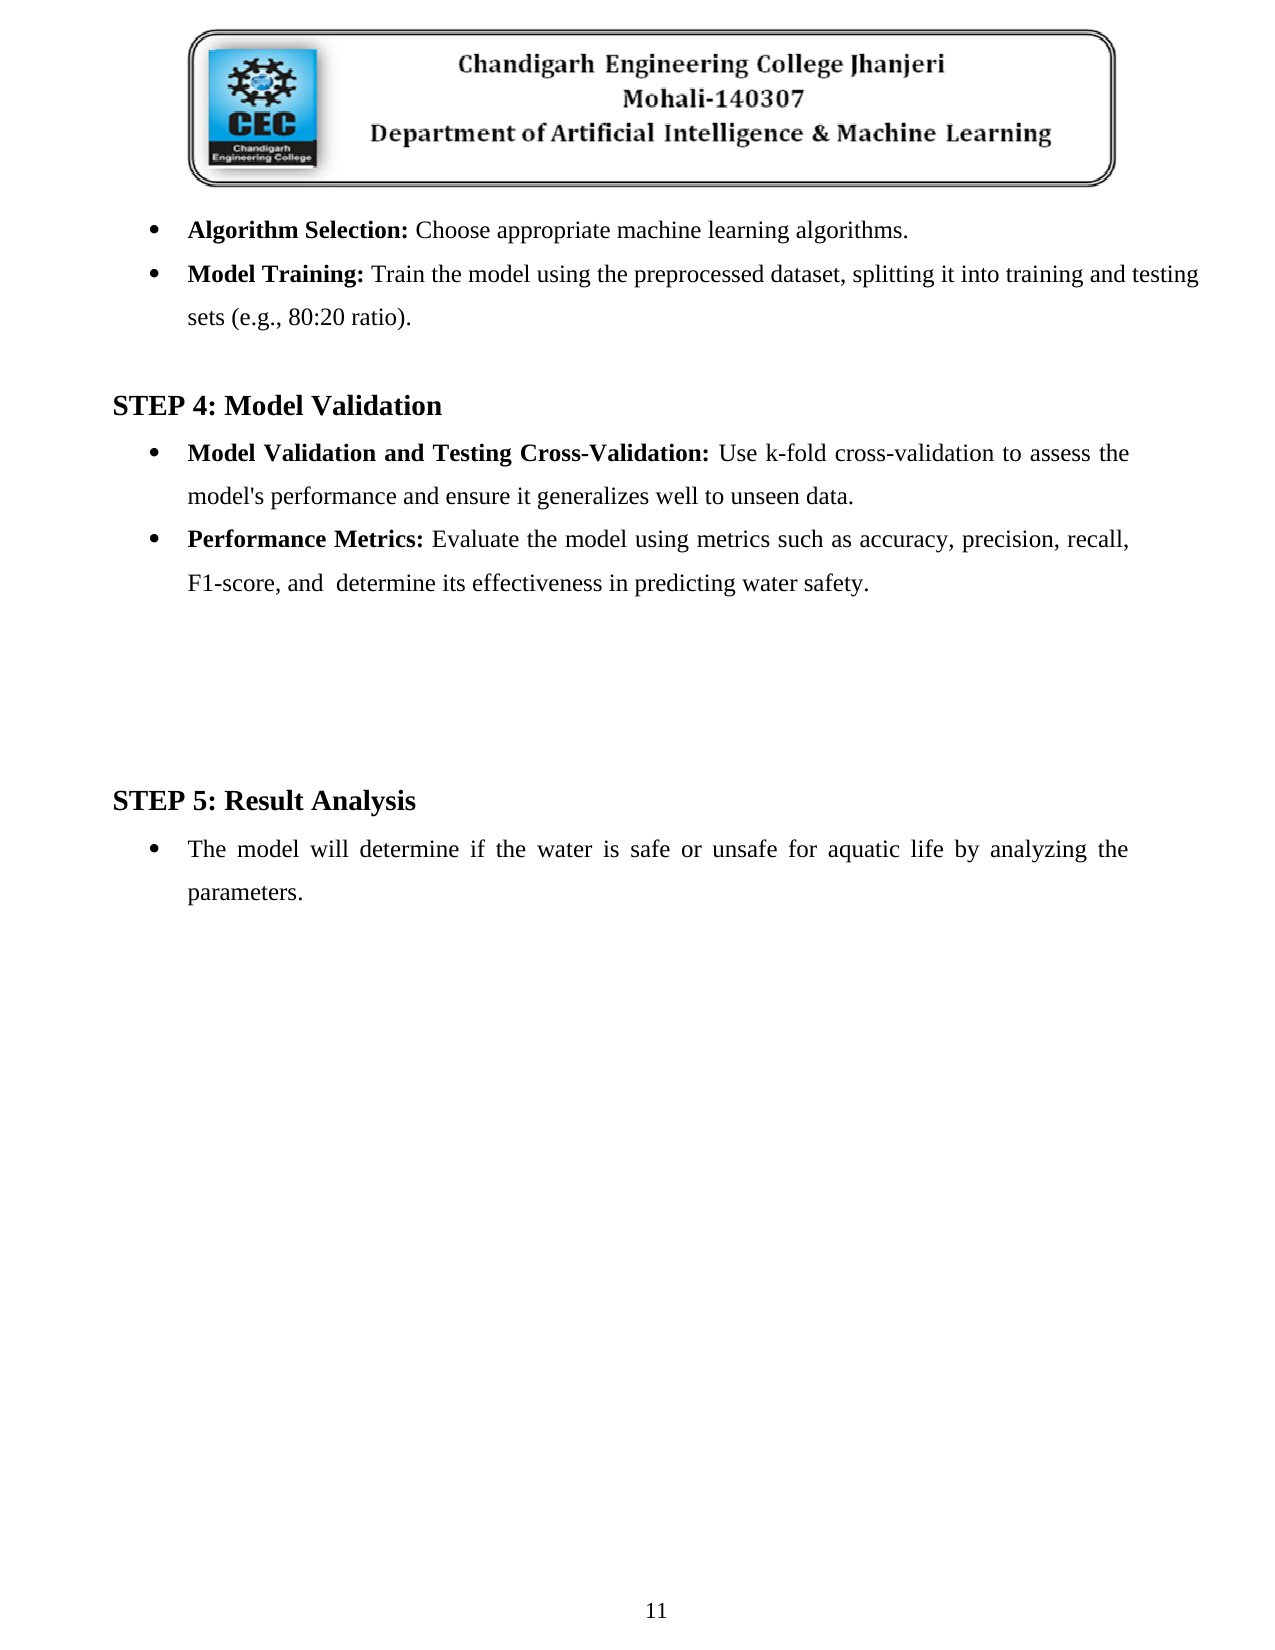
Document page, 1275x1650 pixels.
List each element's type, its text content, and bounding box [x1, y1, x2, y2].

picture [186, 21, 1127, 192]
list Model Training: Train the model using the preprocessed dataset, splitting it into training and testing sets (e.g., 80:20 ratio). [150, 309, 1200, 381]
list Model Validation and Testing Cross-Validation: Use k-fold cross-validation to assess the model's performance and ensure it generalizes well to unseen data. [150, 489, 1130, 561]
subtitle STEP 5: Result Analysis [112, 834, 1065, 867]
list The model will determine if the water is safe or unsafe for aquatic life by analyzing the parameters. [150, 884, 1130, 956]
list Algorithm Selection: Choose appropriate machine learning algorithms. [150, 266, 1200, 294]
subtitle STEP 3: Model Development [112, 216, 1065, 249]
list Performance Metrics: Evaluate the model using metrics such as accuracy, precision, recall, F1-score, and determine its effectiveness in predicting water safety. [150, 575, 1130, 647]
subtitle STEP 4: Model Validation [112, 438, 1065, 472]
